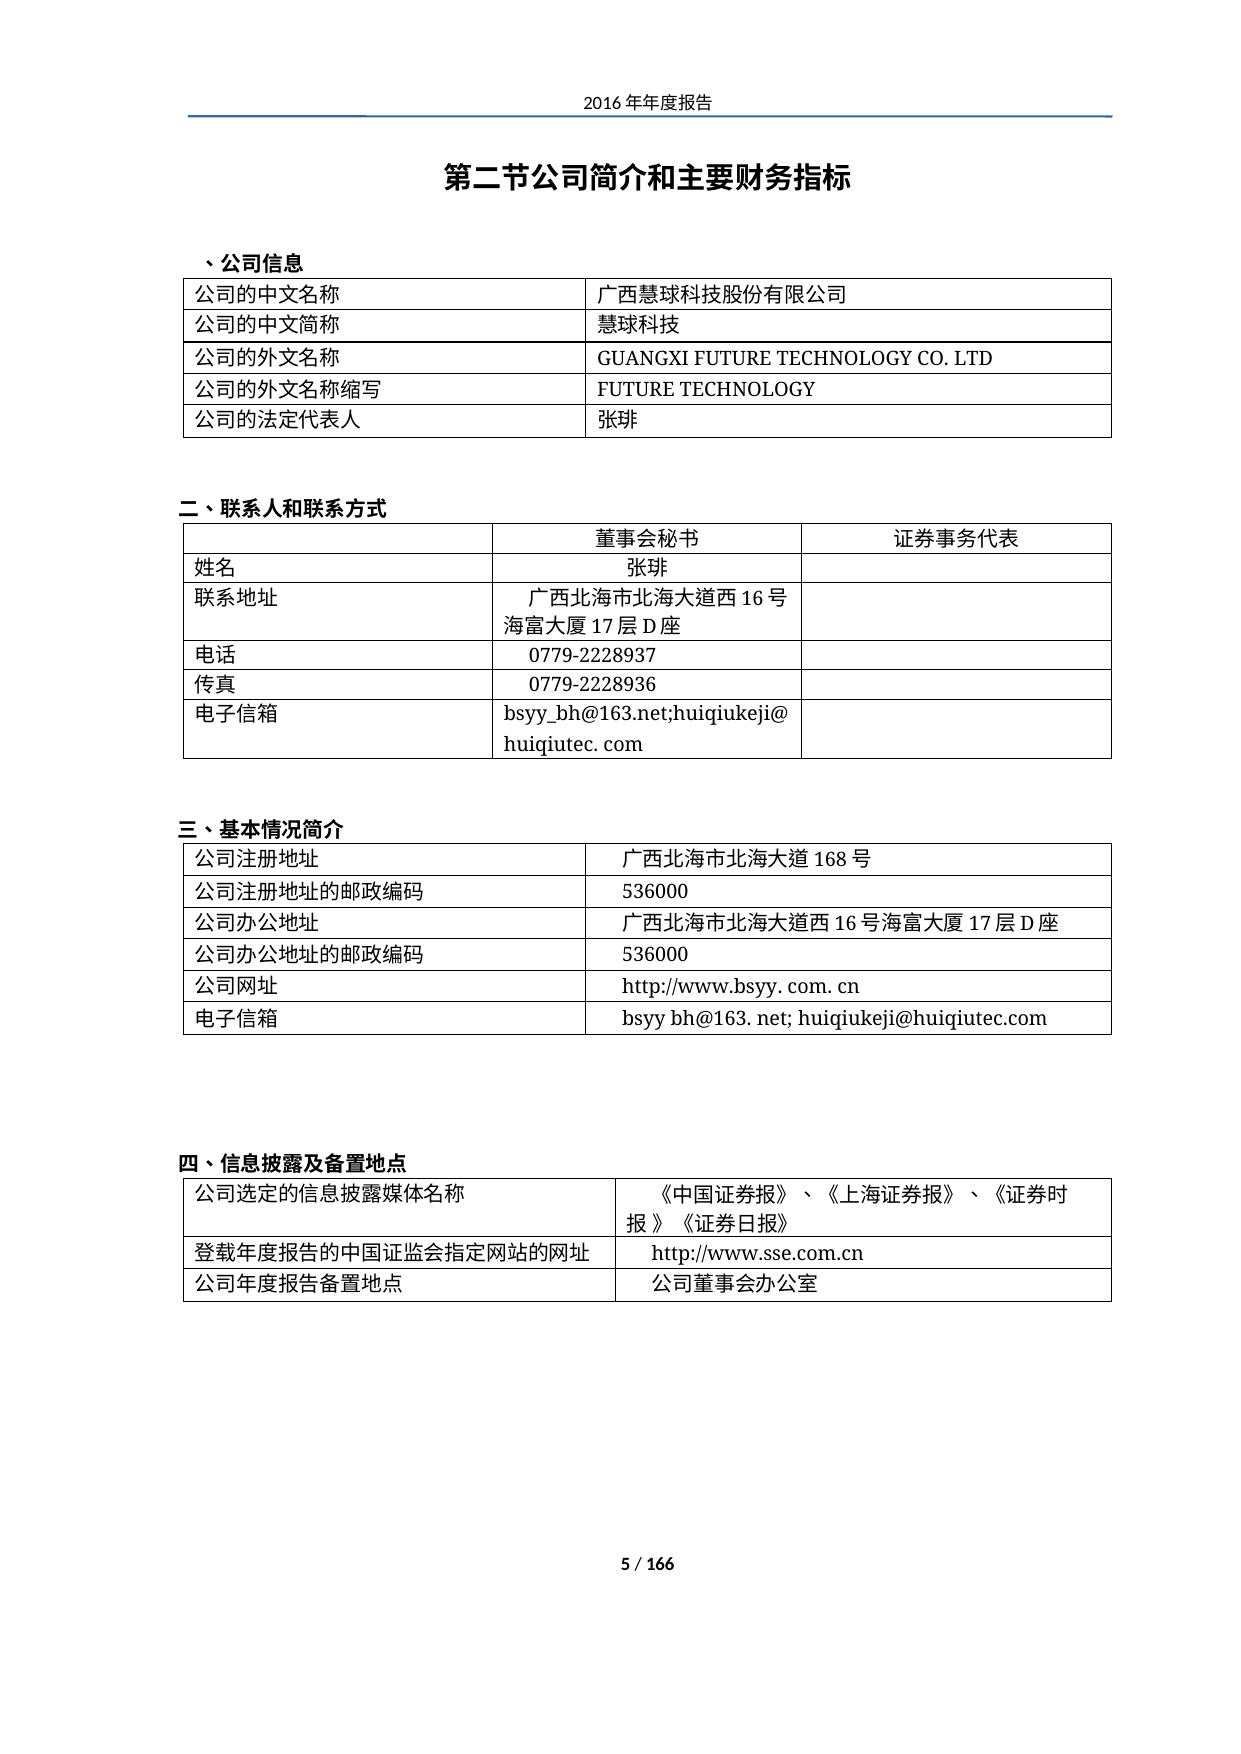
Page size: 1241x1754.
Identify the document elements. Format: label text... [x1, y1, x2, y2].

table_cell 公司的外文名称缩写 [184, 374, 585, 404]
table_cell 公司董事会办公室 [616, 1269, 1111, 1301]
table_header 公司的中文名称 [184, 279, 585, 309]
table_cell 0779-2228937 [493, 641, 801, 669]
table_cell 广西北海市北海大道西16号 海富大厦17层D座 [493, 583, 801, 639]
table_cell [802, 670, 1111, 698]
table_cell 公司注册地址的邮政编码 [184, 876, 585, 907]
table_cell http://www.sse.com.cn [616, 1237, 1111, 1268]
table_cell 传真 [184, 670, 492, 698]
table_header [184, 524, 492, 552]
table_cell 慧球科技 [586, 310, 1111, 341]
table_cell 公司办公地址 [184, 908, 585, 938]
table_cell 公司的中文简称 [184, 310, 585, 341]
table_header 广西慧球科技股份有限公司 [586, 279, 1111, 309]
table_cell 电话 [184, 641, 492, 669]
table_cell FUTURE TECHNOLOGY [586, 374, 1111, 404]
table_cell 536000 [586, 939, 1111, 969]
table_cell 姓名 [184, 554, 492, 582]
table_cell bsyy bh@163. net; huiqiukeji@huiqiutec.com [586, 1002, 1111, 1034]
table_cell [802, 700, 1111, 757]
table_header 公司注册地址 [184, 844, 585, 875]
table_cell 公司的法定代表人 [184, 405, 585, 437]
table_cell 电子信箱 [184, 1002, 585, 1034]
table_cell 登载年度报告的中国证监会指定网站的网址 [184, 1237, 615, 1268]
table_cell 公司网址 [184, 971, 585, 1001]
table_header 董事会秘书 [493, 524, 801, 552]
table_cell 公司的外文名称 [184, 343, 585, 373]
text 二、联系人和联系方式 [178, 494, 1120, 522]
text 第二节公司简介和主要财务指标 [174, 157, 1120, 197]
table_header 广西北海市北海大道168号 [586, 844, 1111, 875]
table_cell 联系地址 [184, 583, 492, 639]
table_header 公司选定的信息披露媒体名称 [184, 1179, 615, 1236]
table_cell bsyy_bh@163.net;huiqiukeji@ huiqiutec. com [493, 700, 801, 757]
table_cell [802, 583, 1111, 639]
table_cell http://www.bsyy. com. cn [586, 971, 1111, 1001]
table_header 证券事务代表 [802, 524, 1111, 552]
text 三、基本情况简介 [177, 815, 1120, 843]
table_cell 张琲 [493, 554, 801, 582]
table_cell 电子信箱 [184, 700, 492, 757]
table_cell GUANGXI FUTURE TECHNOLOGY CO. LTD [586, 343, 1111, 373]
table_cell 536000 [586, 876, 1111, 907]
table_cell [802, 554, 1111, 582]
table_cell 公司年度报告备置地点 [184, 1269, 615, 1301]
table_cell 公司办公地址的邮政编码 [184, 939, 585, 969]
table_cell 广西北海市北海大道西16号海富大厦17层D座 [586, 908, 1111, 938]
table_cell 张琲 [586, 405, 1111, 437]
table_header 《中国证券报》、《上海证券报》、《证券时报 》《证券日报》 [616, 1179, 1111, 1236]
table_cell [802, 641, 1111, 669]
text 四、信息披露及备置地点 [178, 1149, 1120, 1178]
text 、公司信息 [199, 249, 1120, 277]
table_cell 0779-2228936 [493, 670, 801, 698]
